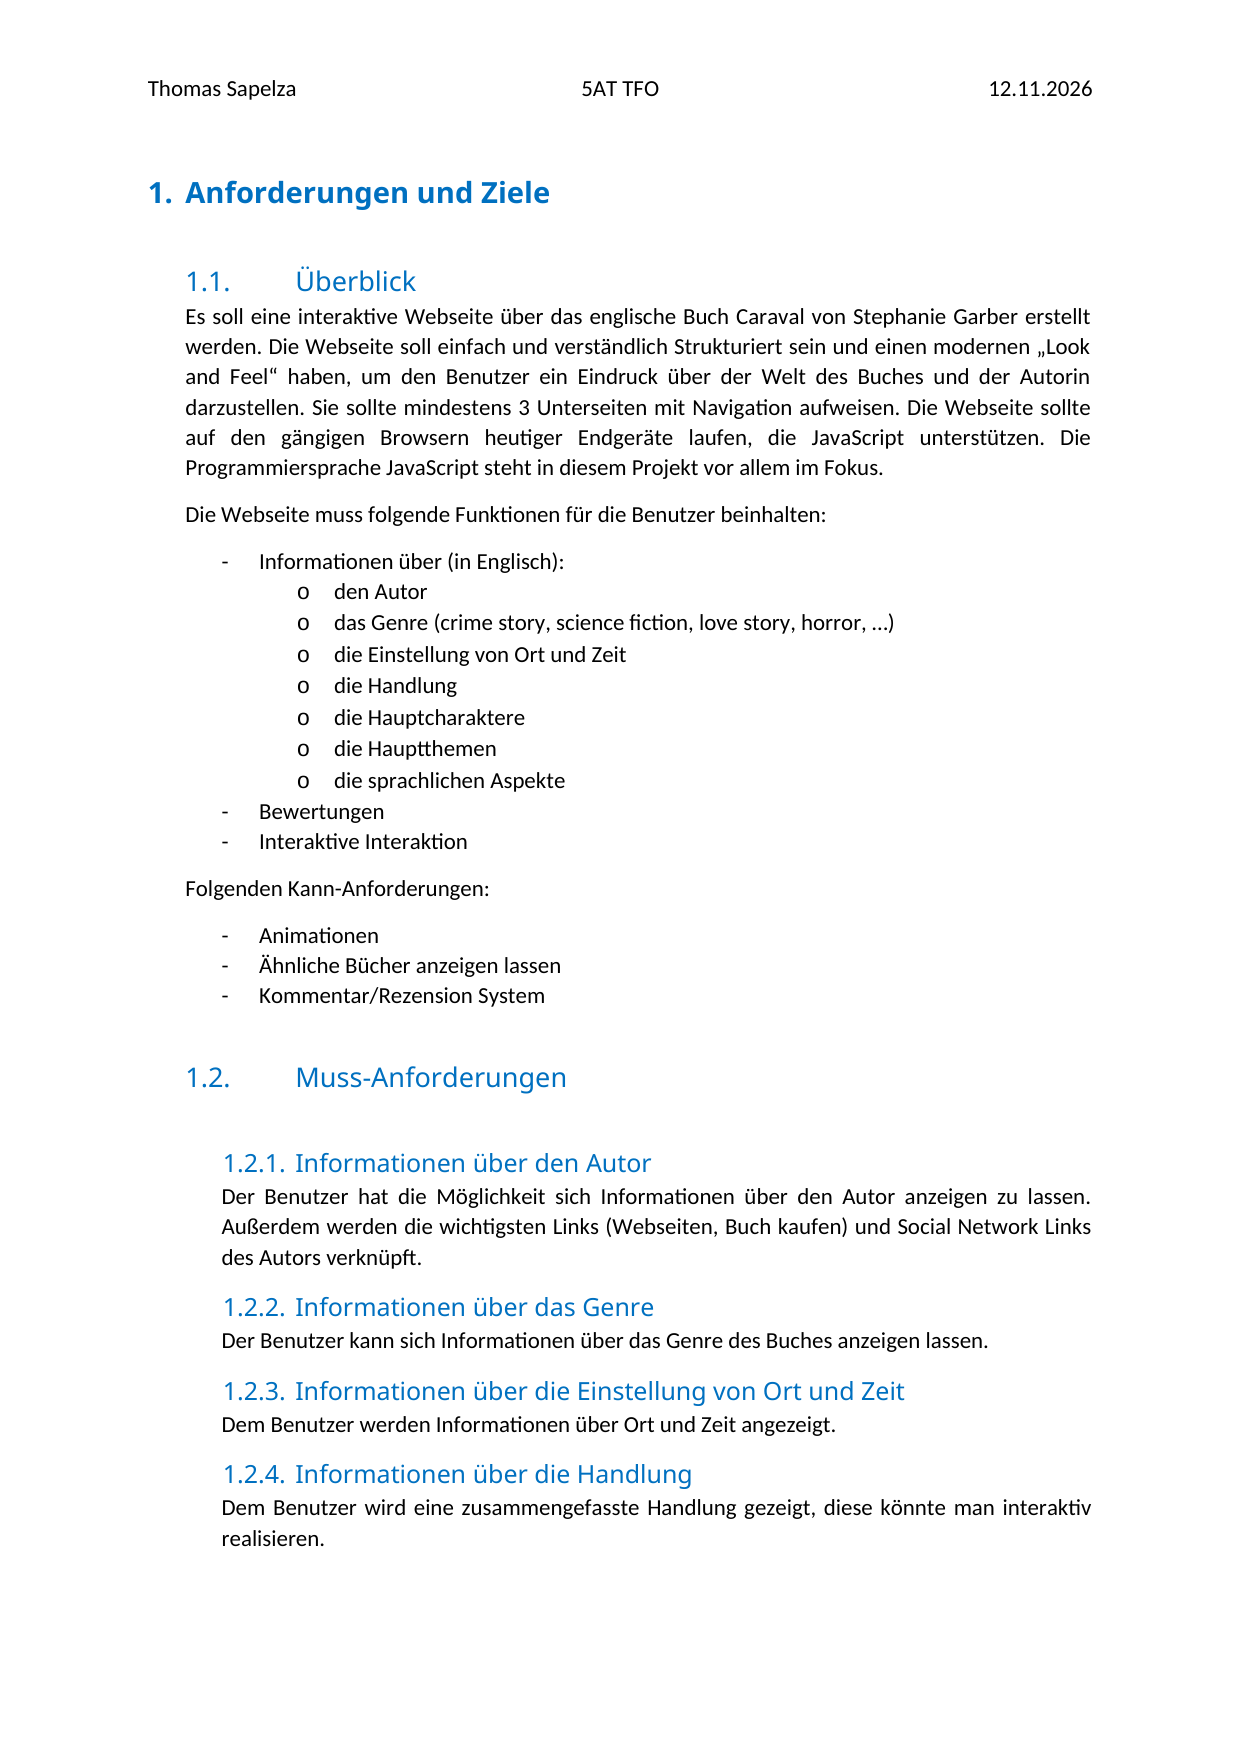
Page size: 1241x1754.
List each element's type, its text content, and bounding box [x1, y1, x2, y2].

subtitle Informationen über den Autor [223, 1145, 1093, 1179]
text Der Benutzer kann sich Informationen über das Genre des Buches anzeigen lassen. [221, 1326, 1093, 1354]
list den Autor [296, 577, 1093, 606]
list Animationen [221, 921, 1093, 949]
list Bewertungen [221, 797, 1093, 825]
subtitle Anforderungen und Ziele [148, 173, 1093, 212]
text Die Webseite muss folgende Funktionen für die Benutzer beinhalten: [185, 500, 1093, 528]
list die Handlung [296, 671, 1093, 701]
subtitle Informationen über das Genre [223, 1289, 1093, 1323]
subtitle Informationen über die Einstellung von Ort und Zeit [223, 1373, 1093, 1407]
list Ähnliche Bücher anzeigen lassen [221, 951, 1093, 979]
list die Hauptthemen [296, 734, 1093, 763]
text Dem Benutzer wird eine zusammengefasste Handlung gezeigt, diese könnte man interaktiv realisieren. [221, 1493, 1093, 1552]
list das Genre (crime story, science fiction, love story, horror, …) [296, 608, 1093, 638]
list die sprachlichen Aspekte [296, 766, 1093, 795]
text Dem Benutzer werden Informationen über Ort und Zeit angezeigt. [221, 1410, 1093, 1438]
subtitle Informationen über die Handlung [223, 1457, 1093, 1491]
subtitle Muss-Anforderungen [185, 1059, 1093, 1096]
list die Hauptcharaktere [296, 703, 1093, 732]
list die Einstellung von Ort und Zeit [296, 640, 1093, 669]
list Interaktive Interaktion [221, 827, 1093, 856]
text Es soll eine interaktive Webseite über das englische Buch Caraval von Stephanie Garber erstellt werden. Die Webseite soll einfach und verständlich Strukturiert sein und einen modernen „Look and Feel“ haben, um den Benutzer ein Eindruck über der Welt des Buches und der Autorin darzustellen. Sie sollte mindestens 3 Unterseiten mit Navigation aufweisen. Die Webseite sollte auf den gängigen Browsern heutiger Endgeräte laufen, die JavaScript unterstützen. Die Programmiersprache JavaScript steht in diesem Projekt vor allem im Fokus. [185, 302, 1093, 481]
text Der Benutzer hat die Möglichkeit sich Informationen über den Autor anzeigen zu lassen. Außerdem werden die wichtigsten Links (Webseiten, Buch kaufen) und Social Network Links des Autors verknüpft. [221, 1182, 1093, 1271]
text Folgenden Kann-Anforderungen: [185, 874, 1093, 902]
subtitle Überblick [185, 262, 1093, 299]
list Kommentar/Rezension System [221, 982, 1093, 1010]
list Informationen über (in Englisch): [221, 547, 1093, 575]
